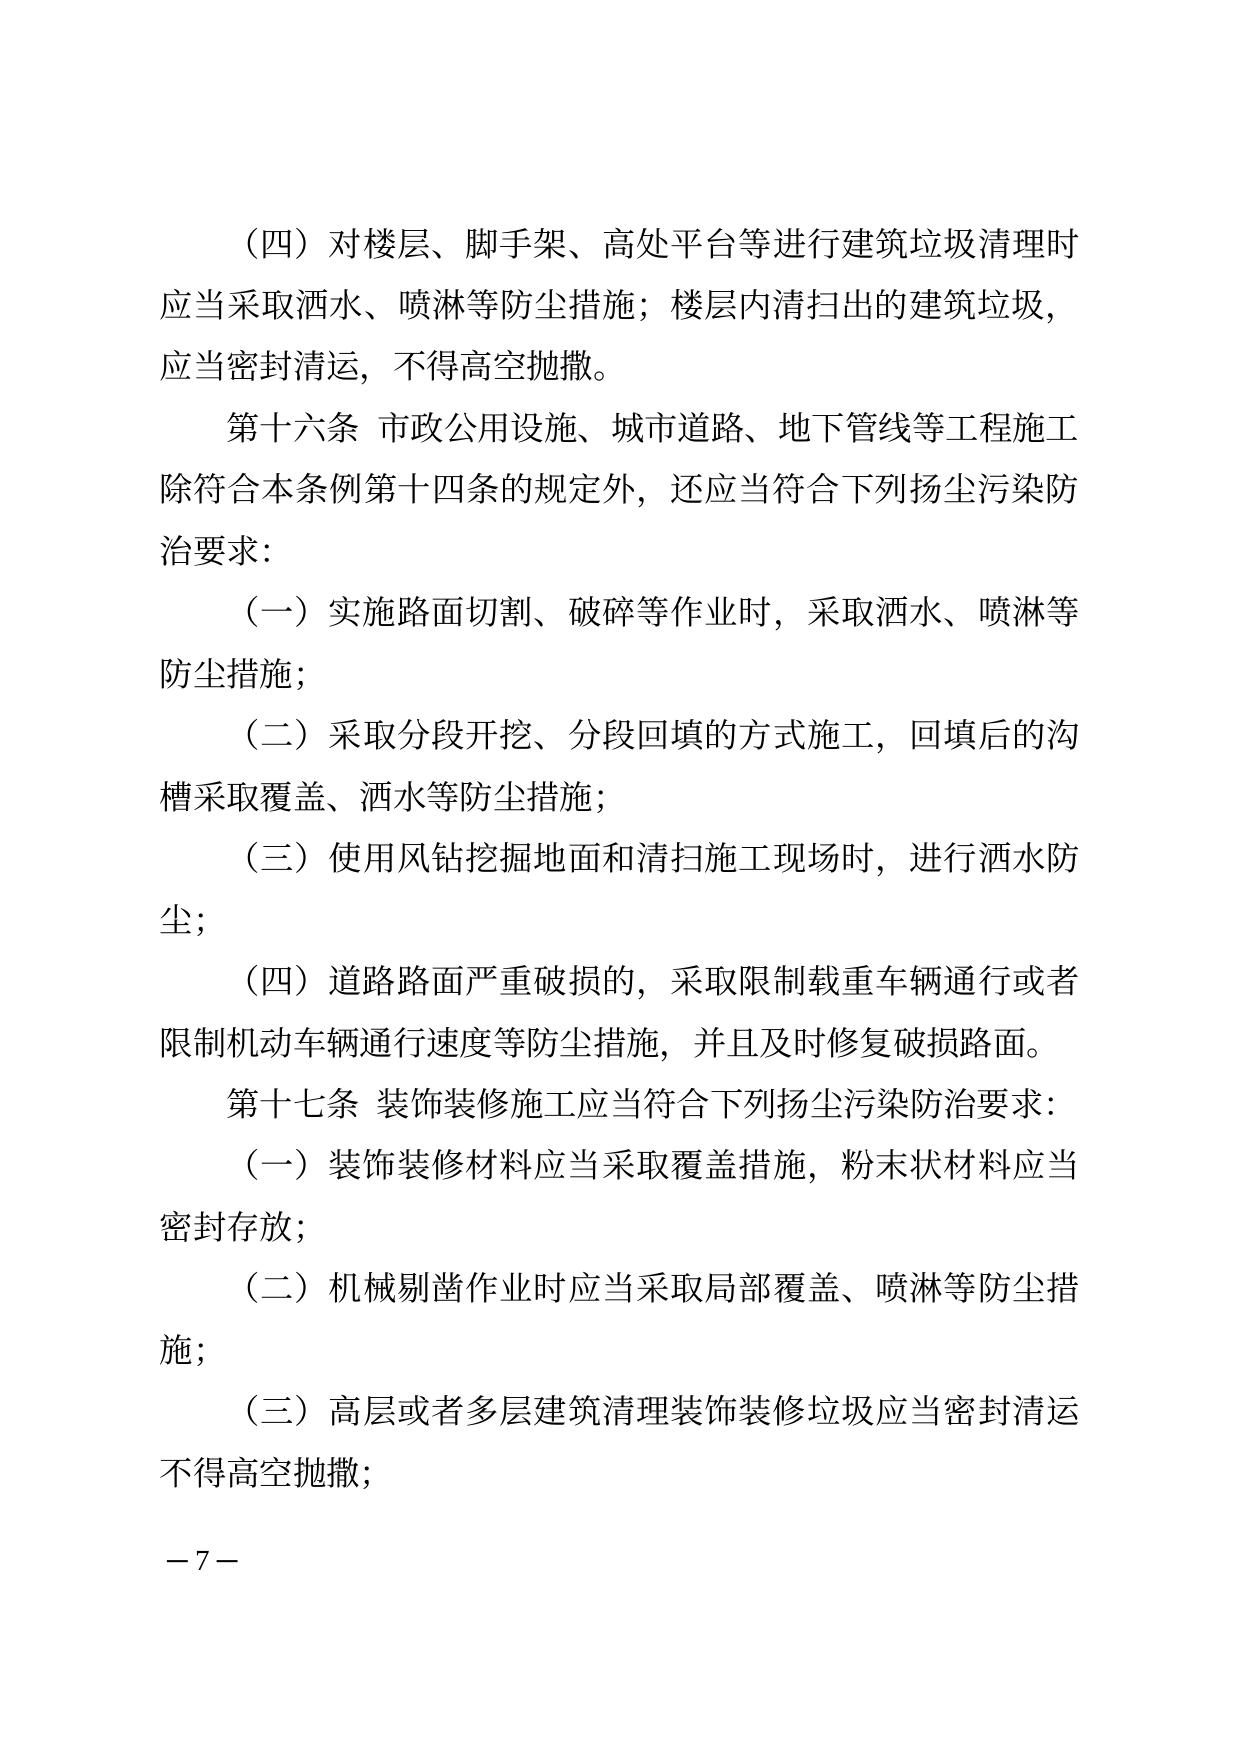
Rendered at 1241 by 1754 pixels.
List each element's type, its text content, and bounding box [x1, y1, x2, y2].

text 第十七条 装饰装修施工应当符合下列扬尘污染防治要求： [159, 1067, 1081, 1129]
text （三）高层或者多层建筑清理装饰装修垃圾应当密封清运，不得高空抛撒； [159, 1374, 1081, 1497]
text （三）使用风钻挖掘地面和清扫施工现场时，进行洒水防尘； [159, 821, 1081, 944]
text （二）机械剔凿作业时应当采取局部覆盖、喷淋等防尘措施； [159, 1252, 1081, 1374]
text （二）采取分段开挖、分段回填的方式施工，回填后的沟槽采取覆盖、洒水等防尘措施； [159, 698, 1081, 821]
text （四）道路路面严重破损的，采取限制载重车辆通行或者限制机动车辆通行速度等防尘措施，并且及时修复破损路面。 [159, 944, 1081, 1067]
text 第十六条 市政公用设施、城市道路、地下管线等工程施工除符合本条例第十四条的规定外，还应当符合下列扬尘污染防治要求： [159, 391, 1081, 576]
text （一）装饰装修材料应当采取覆盖措施，粉末状材料应当密封存放； [159, 1129, 1081, 1252]
text （四）对楼层、脚手架、高处平台等进行建筑垃圾清理时，应当采取洒水、喷淋等防尘措施；楼层内清扫出的建筑垃圾，应当密封清运，不得高空抛撒。 [159, 207, 1081, 391]
text （一）实施路面切割、破碎等作业时，采取洒水、喷淋等防尘措施； [159, 576, 1081, 698]
